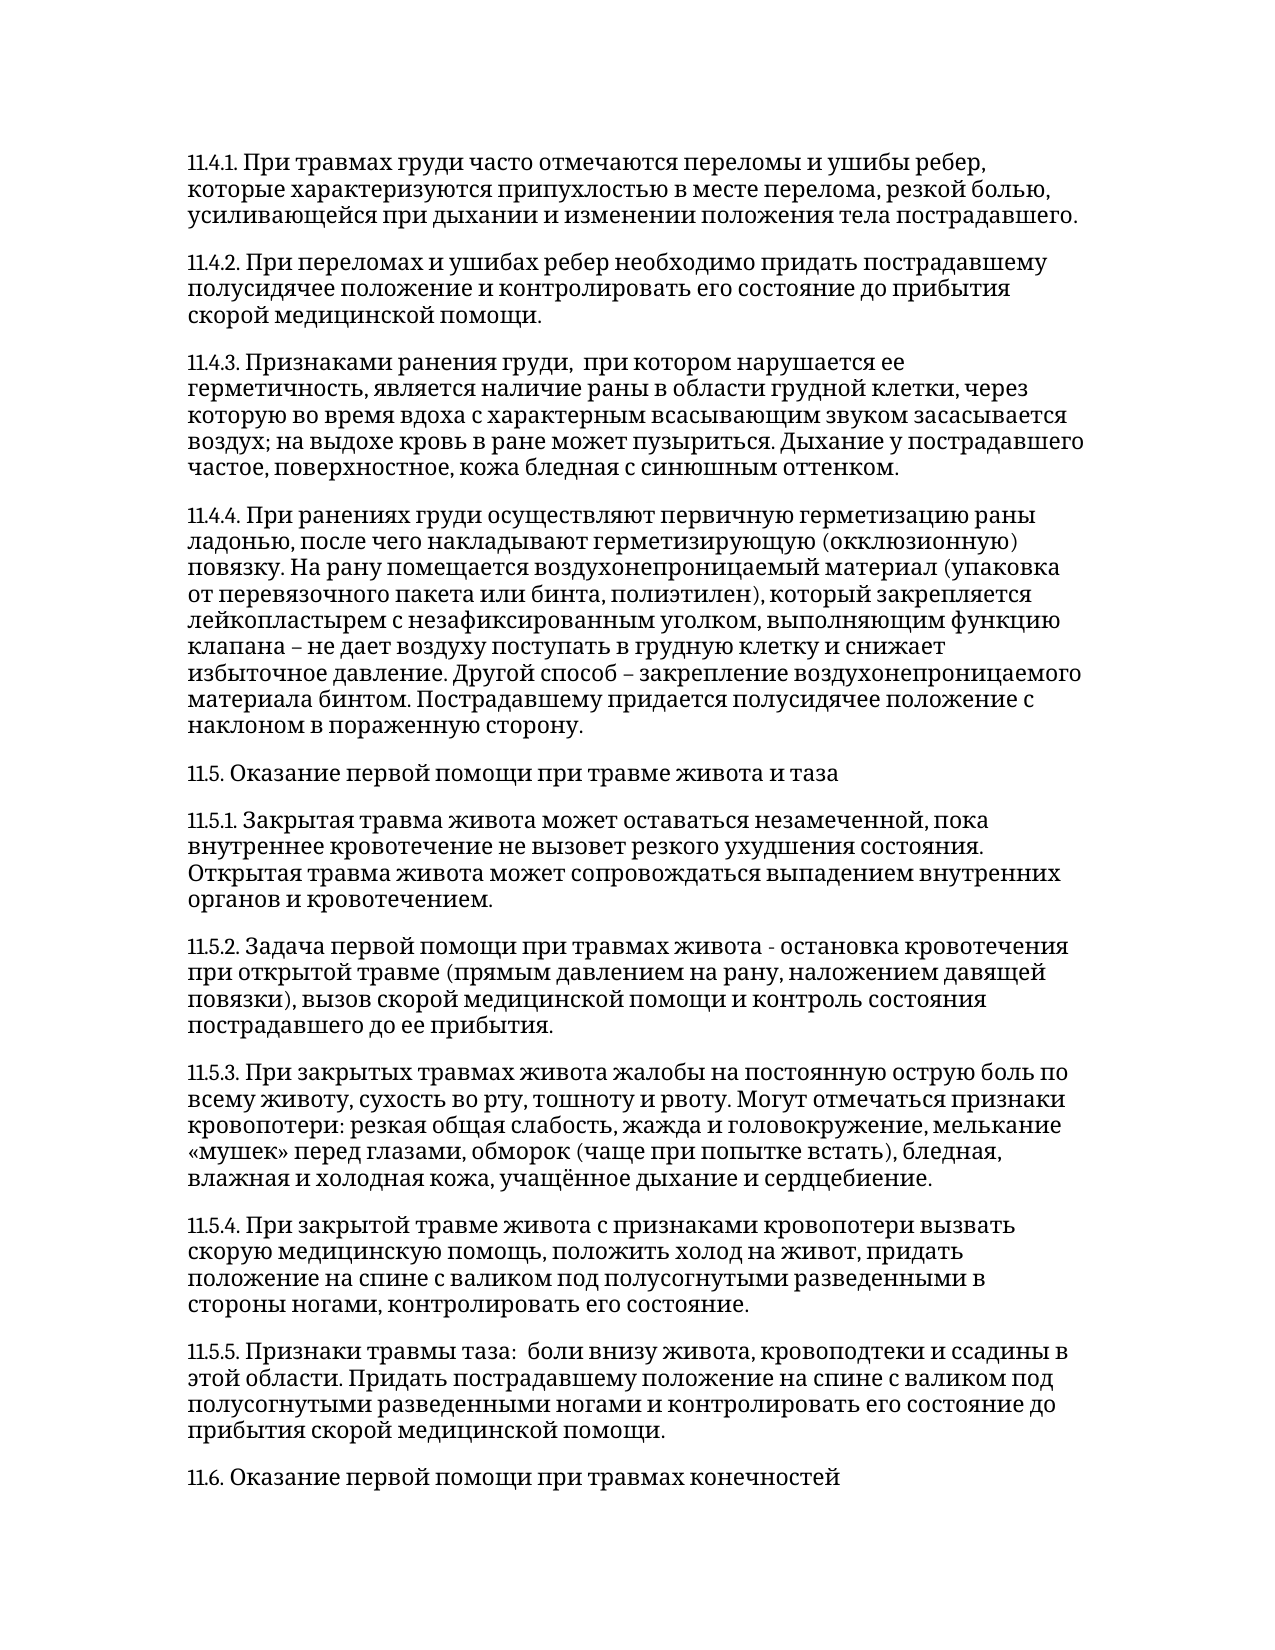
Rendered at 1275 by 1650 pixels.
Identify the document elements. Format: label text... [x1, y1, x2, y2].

text 11.5.4. При закрытой травме живота с признаками кровопотери вызвать скорую медицинскую помощь, положить холод на живот, придать положение на спине с валиком под полусогнутыми разведенными в стороны ногами, контролировать его состояние. [187, 1213, 1087, 1318]
text 11.5. Оказание первой помощи при травме живота и таза [187, 760, 1087, 787]
text 11.5.5. Признаки травмы таза: боли внизу живота, кровоподтеки и ссадины в этой области. Придать пострадавшему положение на спине с валиком под полусогнутыми разведенными ногами и контролировать его состояние до прибытия скорой медицинской помощи. [187, 1339, 1087, 1444]
text 11.5.3. При закрытых травмах живота жалобы на постоянную острую боль по всему животу, сухость во рту, тошноту и рвоту. Могут отмечаться признаки кровопотери: резкая общая слабость, жажда и головокружение, мелькание «мушек» перед глазами, обморок (чаще при попытке встать), бледная, влажная и холодная кожа, учащённое дыхание и сердцебиение. [187, 1060, 1087, 1192]
text 11.5.1. Закрытая травма живота может оставаться незамеченной, пока внутреннее кровотечение не вызовет резкого ухудшения состояния. Открытая травма живота может сопровождаться выпадением внутренних органов и кровотечением. [187, 808, 1087, 913]
text 11.4.4. При ранениях груди осуществляют первичную герметизацию раны ладонью, после чего накладывают герметизирующую (окклюзионную) повязку. На рану помещается воздухонепроницаемый материал (упаковка от перевязочного пакета или бинта, полиэтилен), который закрепляется лейкопластырем с незафиксированным уголком, выполняющим функцию клапана – не дает воздуху поступать в грудную клетку и снижает избыточное давление. Другой способ – закрепление воздухонепроницаемого материала бинтом. Пострадавшему придается полусидячее положение с наклоном в пораженную сторону. [187, 502, 1087, 739]
text 11.6. Оказание первой помощи при травмах конечностей [187, 1465, 1087, 1492]
text 11.4.1. При травмах груди часто отмечаются переломы и ушибы ребер, которые характеризуются припухлостью в месте перелома, резкой болью, усиливающейся при дыхании и изменении положения тела пострадавшего. [187, 150, 1087, 229]
text 11.5.2. Задача первой помощи при травмах живота - остановка кровотечения при открытой травме (прямым давлением на рану, наложением давящей повязки), вызов скорой медицинской помощи и контроль состояния пострадавшего до ее прибытия. [187, 934, 1087, 1039]
text 11.4.3. Признаками ранения груди, при котором нарушается ее герметичность, является наличие раны в области грудной клетки, через которую во время вдоха с характерным всасывающим звуком засасывается воздух; на выдохе кровь в ране может пузыриться. Дыхание у пострадавшего частое, поверхностное, кожа бледная с синюшным оттенком. [187, 350, 1087, 482]
text 11.4.2. При переломах и ушибах ребер необходимо придать пострадавшему полусидячее положение и контролировать его состояние до прибытия скорой медицинской помощи. [187, 250, 1087, 329]
